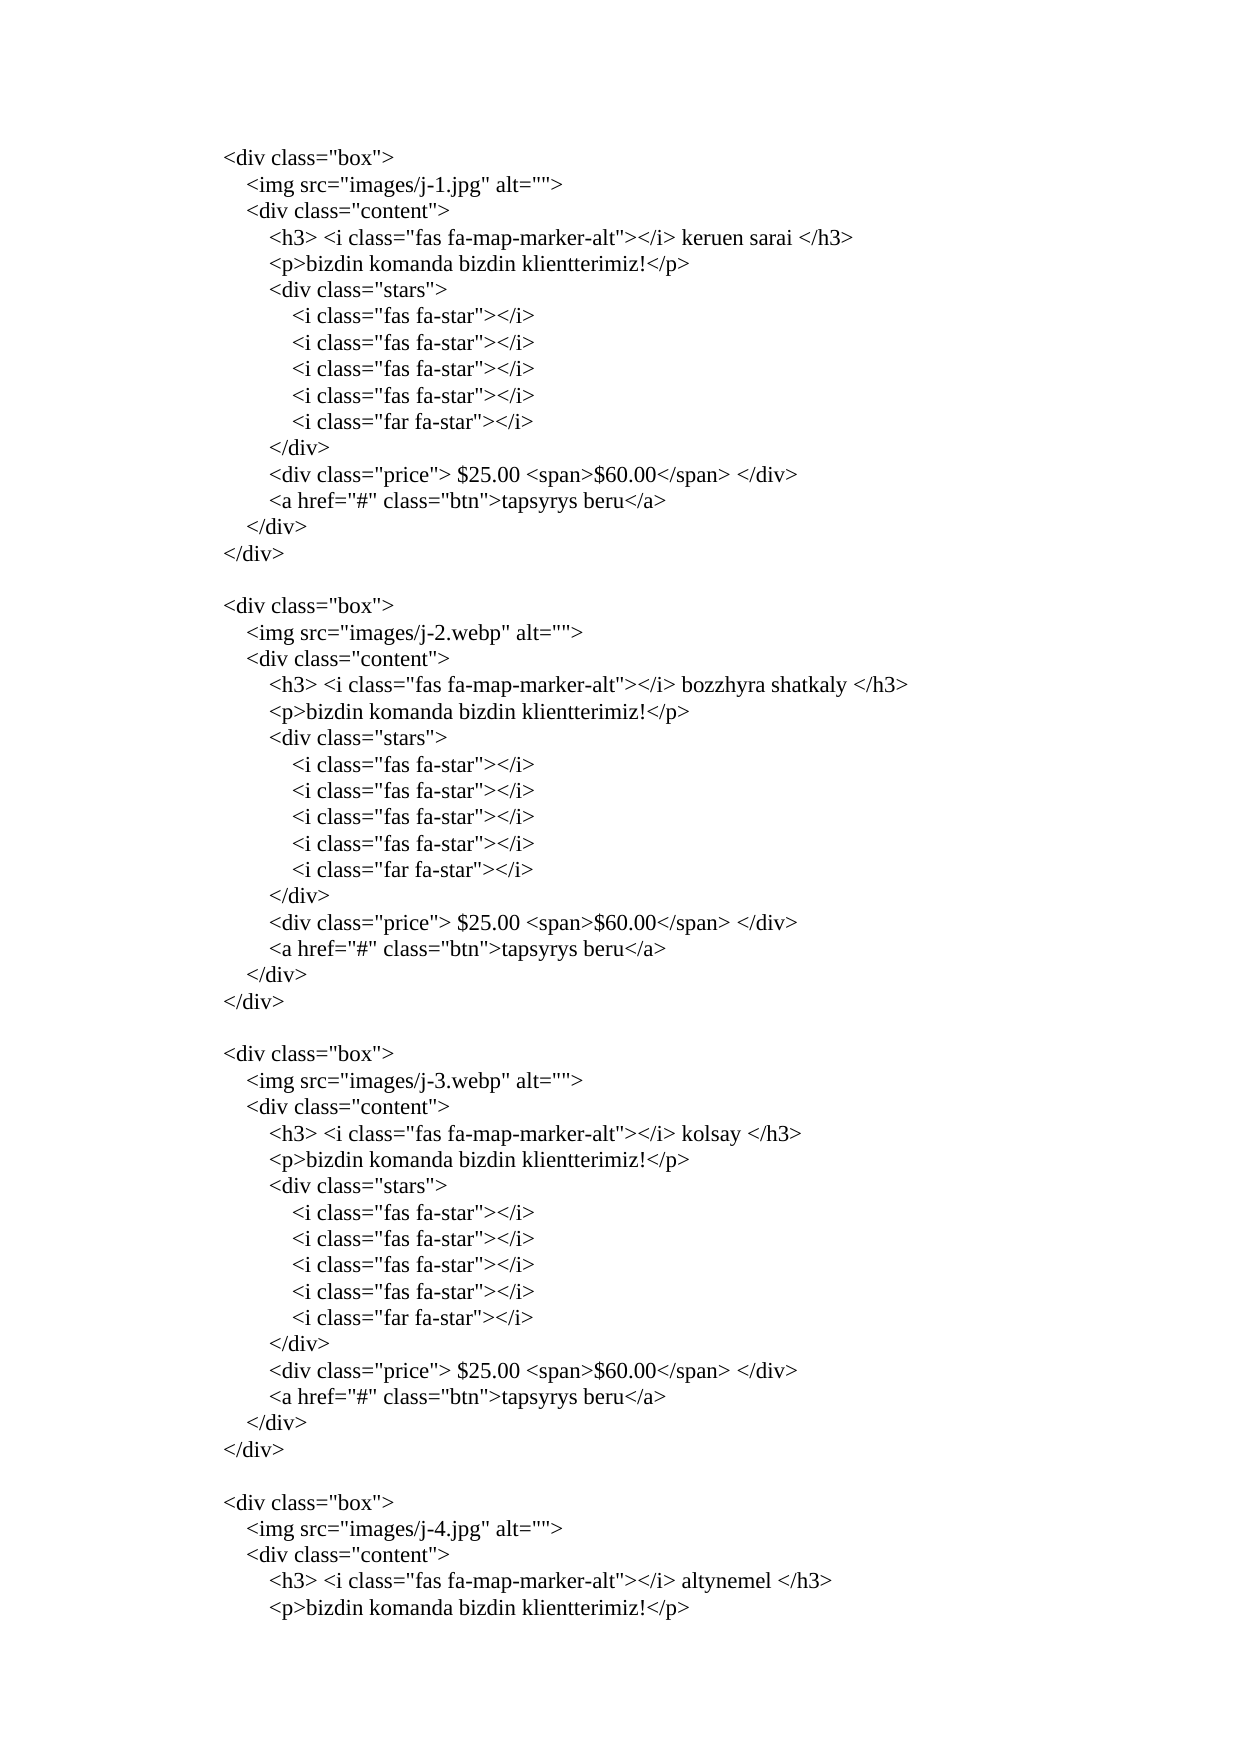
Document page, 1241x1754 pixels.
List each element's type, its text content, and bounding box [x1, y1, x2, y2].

text <p>bizdin komanda bizdin klientterimiz!</p> [177, 1146, 1152, 1172]
text <div class="box"> [177, 144, 1152, 171]
text <i class="fas fa-star"></i> [177, 355, 1152, 382]
text <div class="box"> [177, 1488, 1152, 1515]
text <div class="content"> [177, 197, 1152, 223]
text <i class="far fa-star"></i> [177, 408, 1152, 434]
text </div> [177, 1436, 1152, 1462]
text <i class="fas fa-star"></i> [177, 329, 1152, 355]
text <div class="price"> $25.00 <span>$60.00</span> </div> [177, 1357, 1152, 1383]
text <i class="far fa-star"></i> [177, 856, 1152, 882]
text <div class="box"> [177, 592, 1152, 619]
text <p>bizdin komanda bizdin klientterimiz!</p> [177, 1594, 1152, 1620]
text <a href="#" class="btn">tapsyrys beru</a> [177, 935, 1152, 961]
text <i class="fas fa-star"></i> [177, 830, 1152, 856]
text <a href="#" class="btn">tapsyrys beru</a> [177, 487, 1152, 513]
text <h3> <i class="fas fa-map-marker-alt"></i> bozzhyra shatkaly </h3> [177, 672, 1152, 698]
text <i class="fas fa-star"></i> [177, 777, 1152, 803]
text </div> [177, 1409, 1152, 1436]
text <div class="price"> $25.00 <span>$60.00</span> </div> [177, 461, 1152, 487]
text <img src="images/j-2.webp" alt=""> [177, 619, 1152, 645]
text <div class="content"> [177, 645, 1152, 672]
text <div class="stars"> [177, 1172, 1152, 1199]
text <i class="fas fa-star"></i> [177, 1251, 1152, 1278]
text <i class="fas fa-star"></i> [177, 1278, 1152, 1304]
text </div> [177, 513, 1152, 540]
text <a href="#" class="btn">tapsyrys beru</a> [177, 1383, 1152, 1409]
text <i class="fas fa-star"></i> [177, 1225, 1152, 1251]
text <img src="images/j-1.jpg" alt=""> [177, 171, 1152, 197]
text <img src="images/j-3.webp" alt=""> [177, 1067, 1152, 1093]
text </div> [177, 540, 1152, 566]
text <i class="fas fa-star"></i> [177, 803, 1152, 830]
text <img src="images/j-4.jpg" alt=""> [177, 1515, 1152, 1541]
text </div> [177, 882, 1152, 909]
text <i class="fas fa-star"></i> [177, 1199, 1152, 1225]
text <div class="content"> [177, 1093, 1152, 1119]
text <i class="fas fa-star"></i> [177, 303, 1152, 329]
text </div> [177, 988, 1152, 1014]
text <p>bizdin komanda bizdin klientterimiz!</p> [177, 250, 1152, 276]
text <div class="price"> $25.00 <span>$60.00</span> </div> [177, 909, 1152, 935]
text <h3> <i class="fas fa-map-marker-alt"></i> keruen sarai </h3> [177, 223, 1152, 250]
text <i class="fas fa-star"></i> [177, 751, 1152, 777]
text <p>bizdin komanda bizdin klientterimiz!</p> [177, 698, 1152, 724]
text <i class="fas fa-star"></i> [177, 382, 1152, 408]
text <div class="stars"> [177, 724, 1152, 751]
text <h3> <i class="fas fa-map-marker-alt"></i> altynemel </h3> [177, 1568, 1152, 1594]
text </div> [177, 1330, 1152, 1357]
text <div class="content"> [177, 1541, 1152, 1568]
text <div class="box"> [177, 1041, 1152, 1067]
text <div class="stars"> [177, 276, 1152, 303]
text </div> [177, 434, 1152, 461]
text </div> [177, 961, 1152, 988]
text <i class="far fa-star"></i> [177, 1304, 1152, 1330]
text <h3> <i class="fas fa-map-marker-alt"></i> kolsay </h3> [177, 1119, 1152, 1146]
